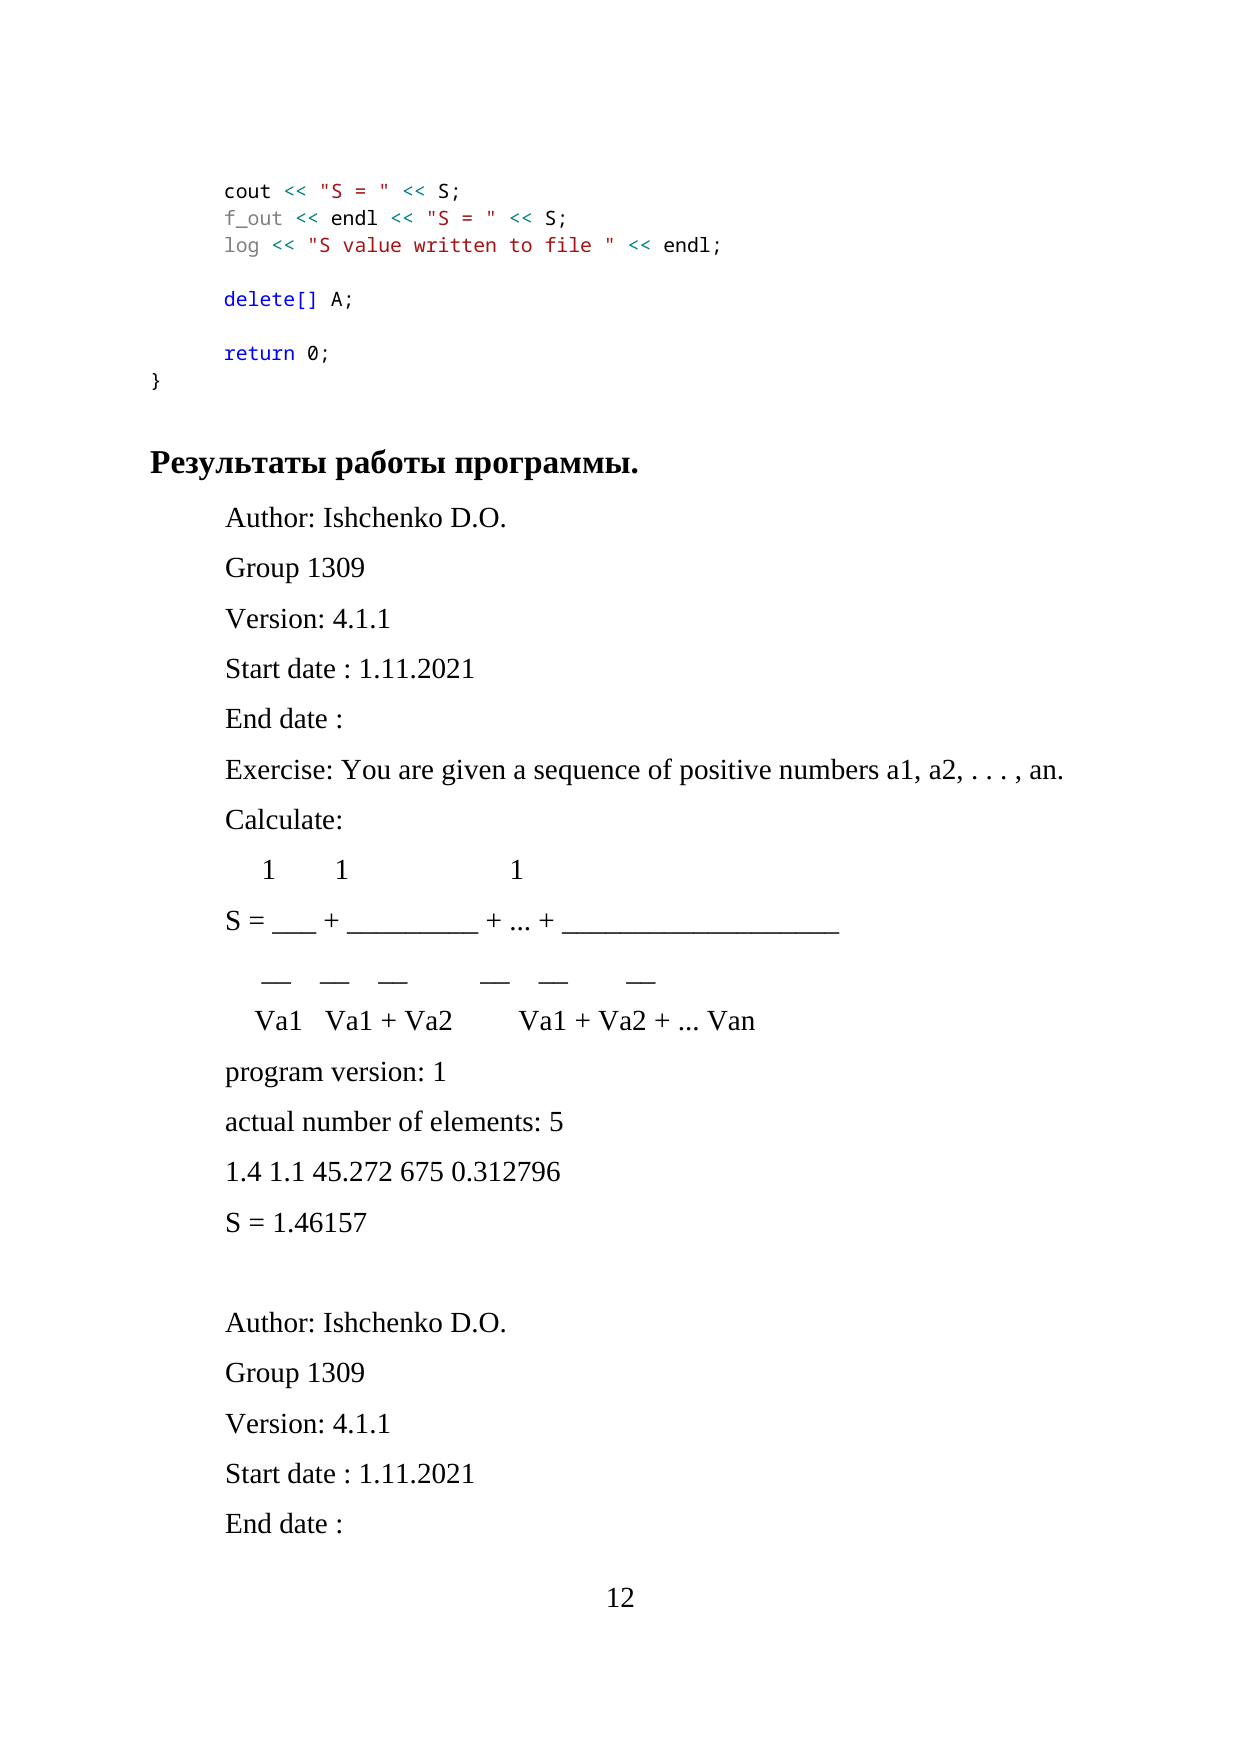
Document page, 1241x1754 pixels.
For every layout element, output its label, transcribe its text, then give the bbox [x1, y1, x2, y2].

text return 0; [150, 339, 1090, 366]
text 1.4 1.1 45.272 675 0.312796 [150, 1154, 1090, 1188]
text cout << "S = " << S; [150, 177, 1090, 204]
text Version: 4.1.1 [150, 1406, 1090, 1439]
text actual number of elements: 5 [150, 1104, 1090, 1138]
text Version: 4.1.1 [150, 601, 1090, 634]
text Start date : 1.11.2021 [150, 1456, 1090, 1490]
text program version: 1 [150, 1054, 1090, 1087]
text Start date : 1.11.2021 [150, 651, 1090, 685]
text f_out << endl << "S = " << S; [150, 204, 1090, 231]
text Author: Ishchenko D.O. [150, 1305, 1090, 1339]
text Author: Ishchenko D.O. [150, 500, 1090, 534]
text log << "S value written to file " << endl; [150, 231, 1090, 258]
text End date : [150, 702, 1090, 735]
text S = ___ + _________ + ... + ___________________ [150, 903, 1090, 936]
text } [150, 366, 1090, 393]
text __ __ __ __ __ __ [150, 953, 1090, 987]
text Group 1309 [150, 551, 1090, 584]
text Va1 Va1 + Va2 Va1 + Va2 + ... Van [150, 1003, 1090, 1037]
text Calculate: [150, 802, 1090, 836]
text End date : [150, 1507, 1090, 1540]
subtitle Результаты работы программы. [150, 443, 1090, 481]
text Group 1309 [150, 1356, 1090, 1389]
text 1 1 1 [150, 852, 1090, 886]
text Exercise: You are given a sequence of positive numbers a1, a2, . . . , an. [150, 752, 1090, 785]
text S = 1.46157 [150, 1205, 1090, 1238]
text delete[] A; [150, 285, 1090, 312]
